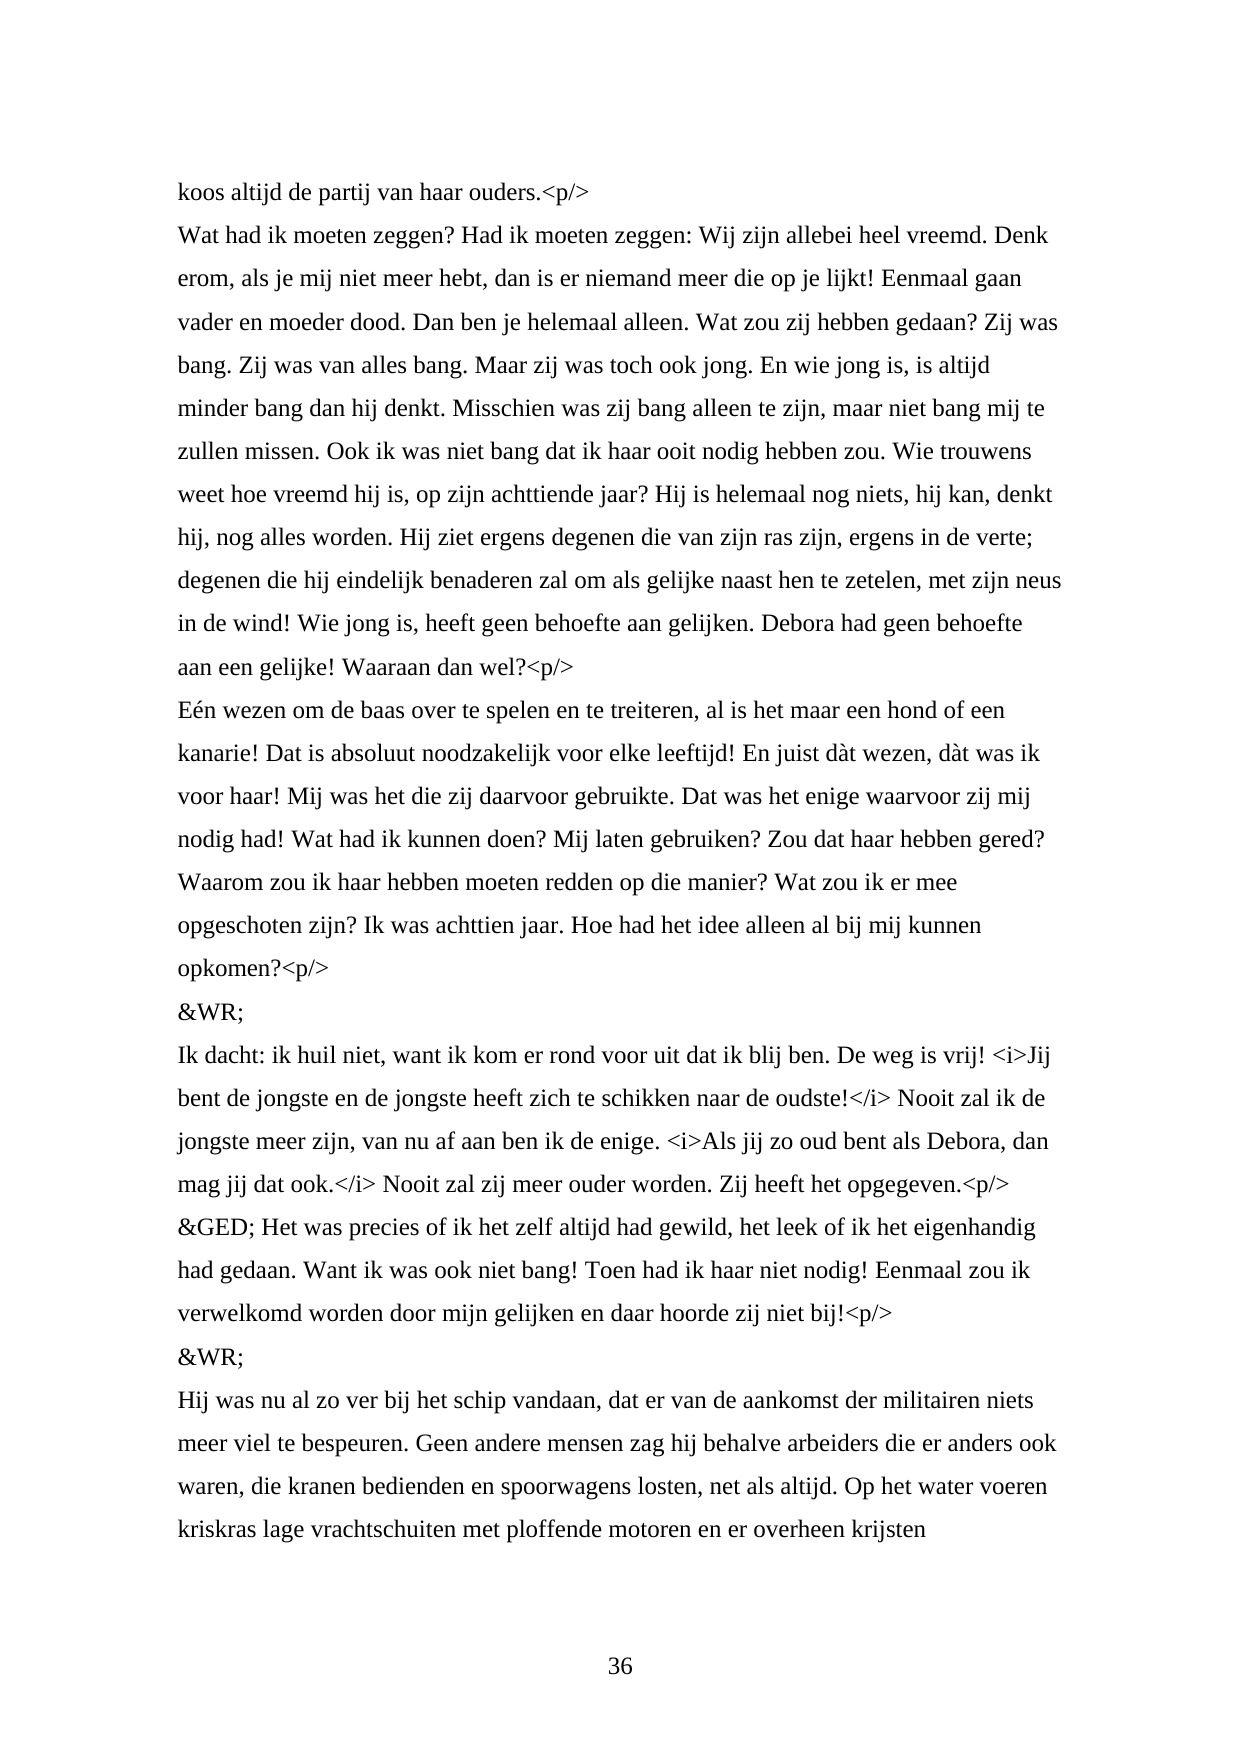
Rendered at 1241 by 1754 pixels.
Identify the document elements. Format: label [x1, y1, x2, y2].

text [177, 177, 1063, 1543]
